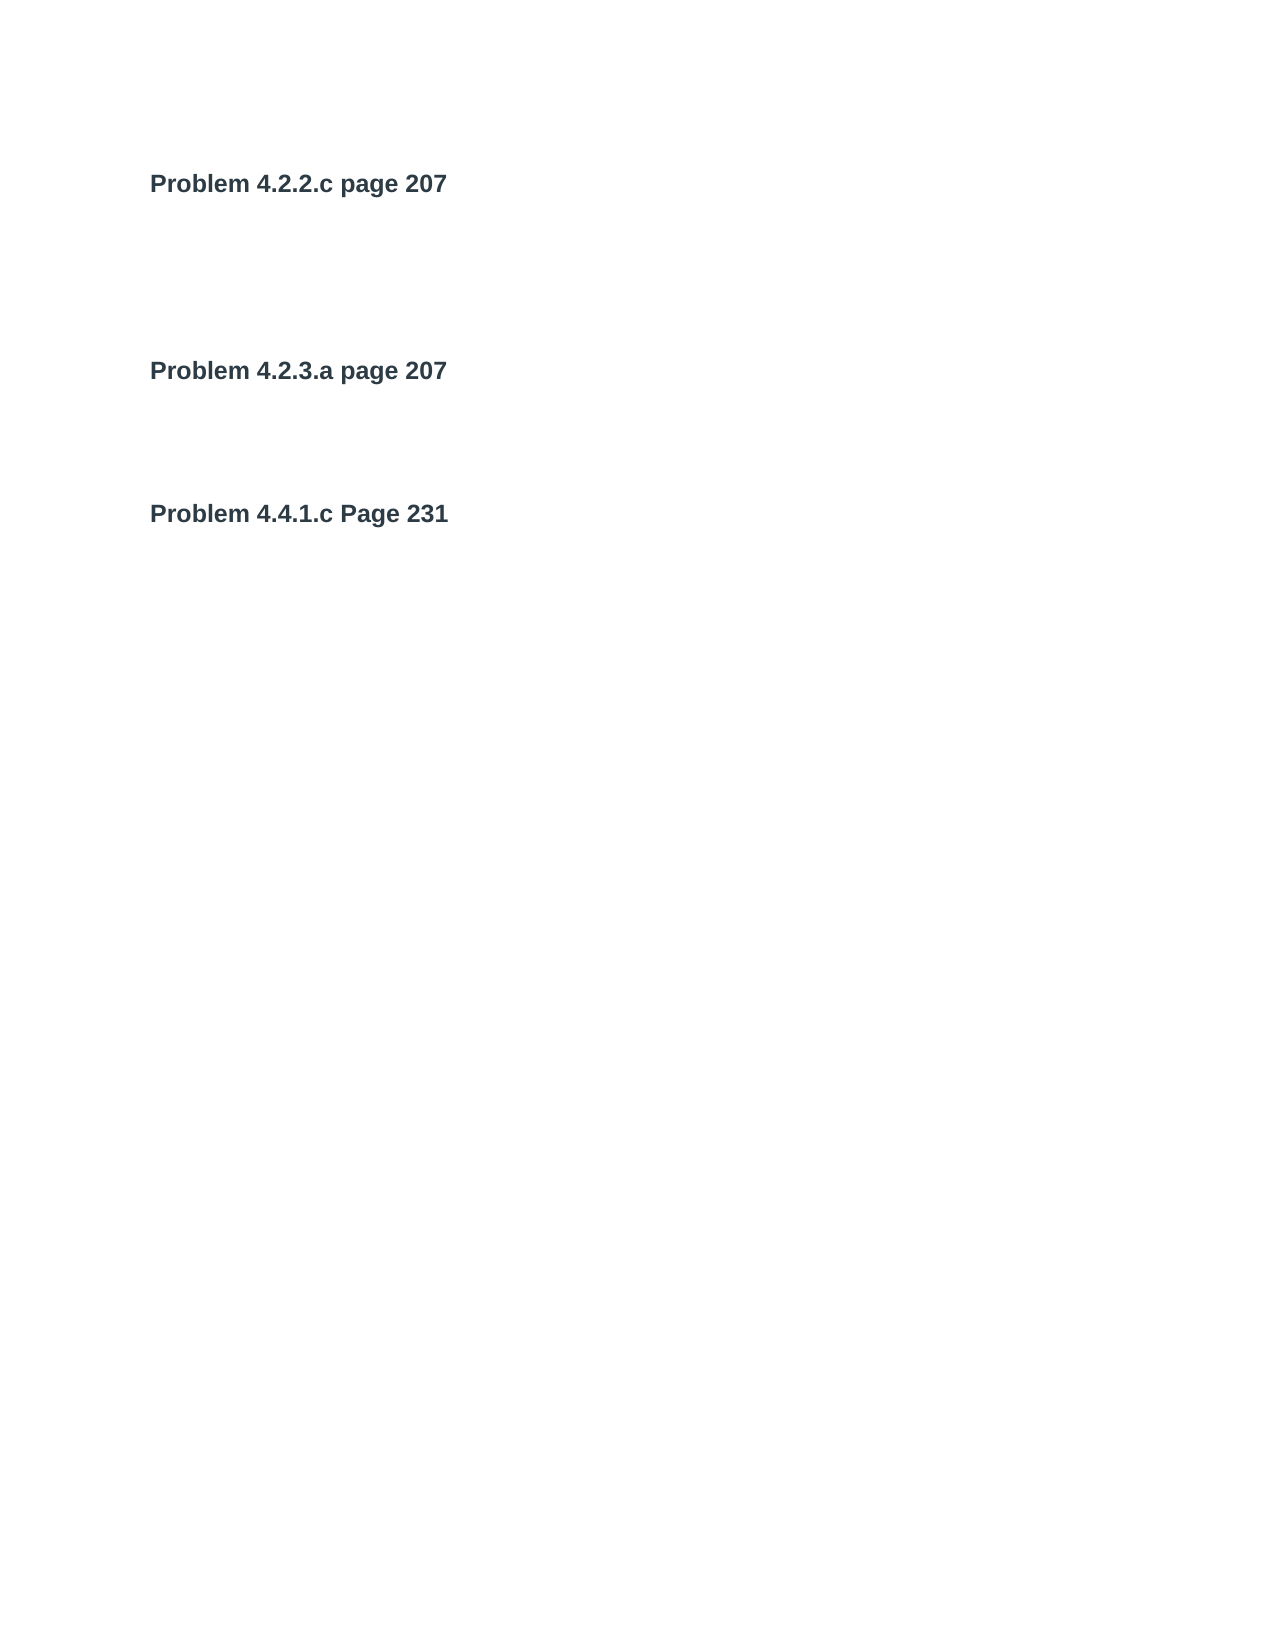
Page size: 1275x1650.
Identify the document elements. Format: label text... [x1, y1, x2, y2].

text Problem 4.2.2.c page 207 [150, 169, 1125, 197]
text Problem 4.4.1.c Page 231 [150, 499, 1125, 528]
text Problem 4.2.3.a page 207 [150, 356, 1125, 385]
